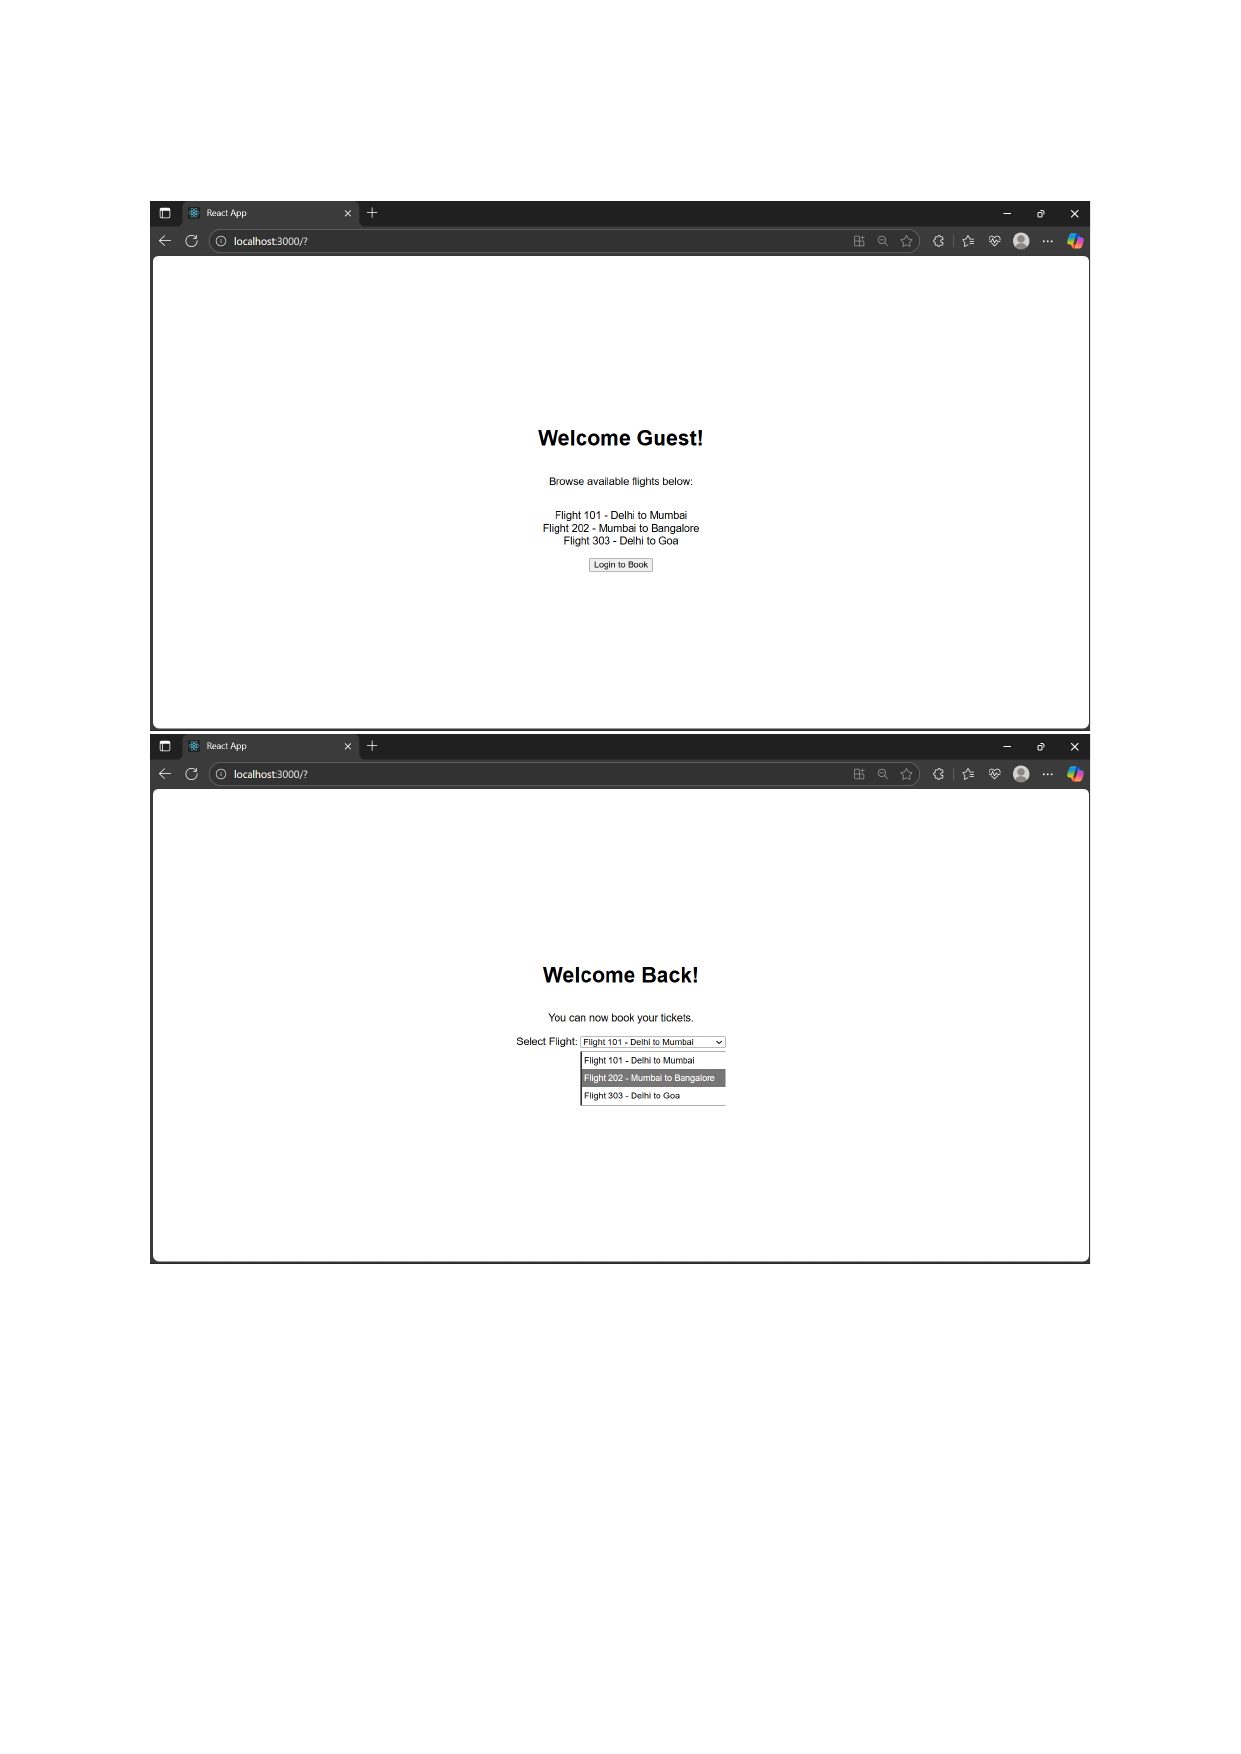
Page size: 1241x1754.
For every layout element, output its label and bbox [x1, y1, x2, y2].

picture [150, 734, 1091, 1264]
picture [150, 201, 1091, 731]
